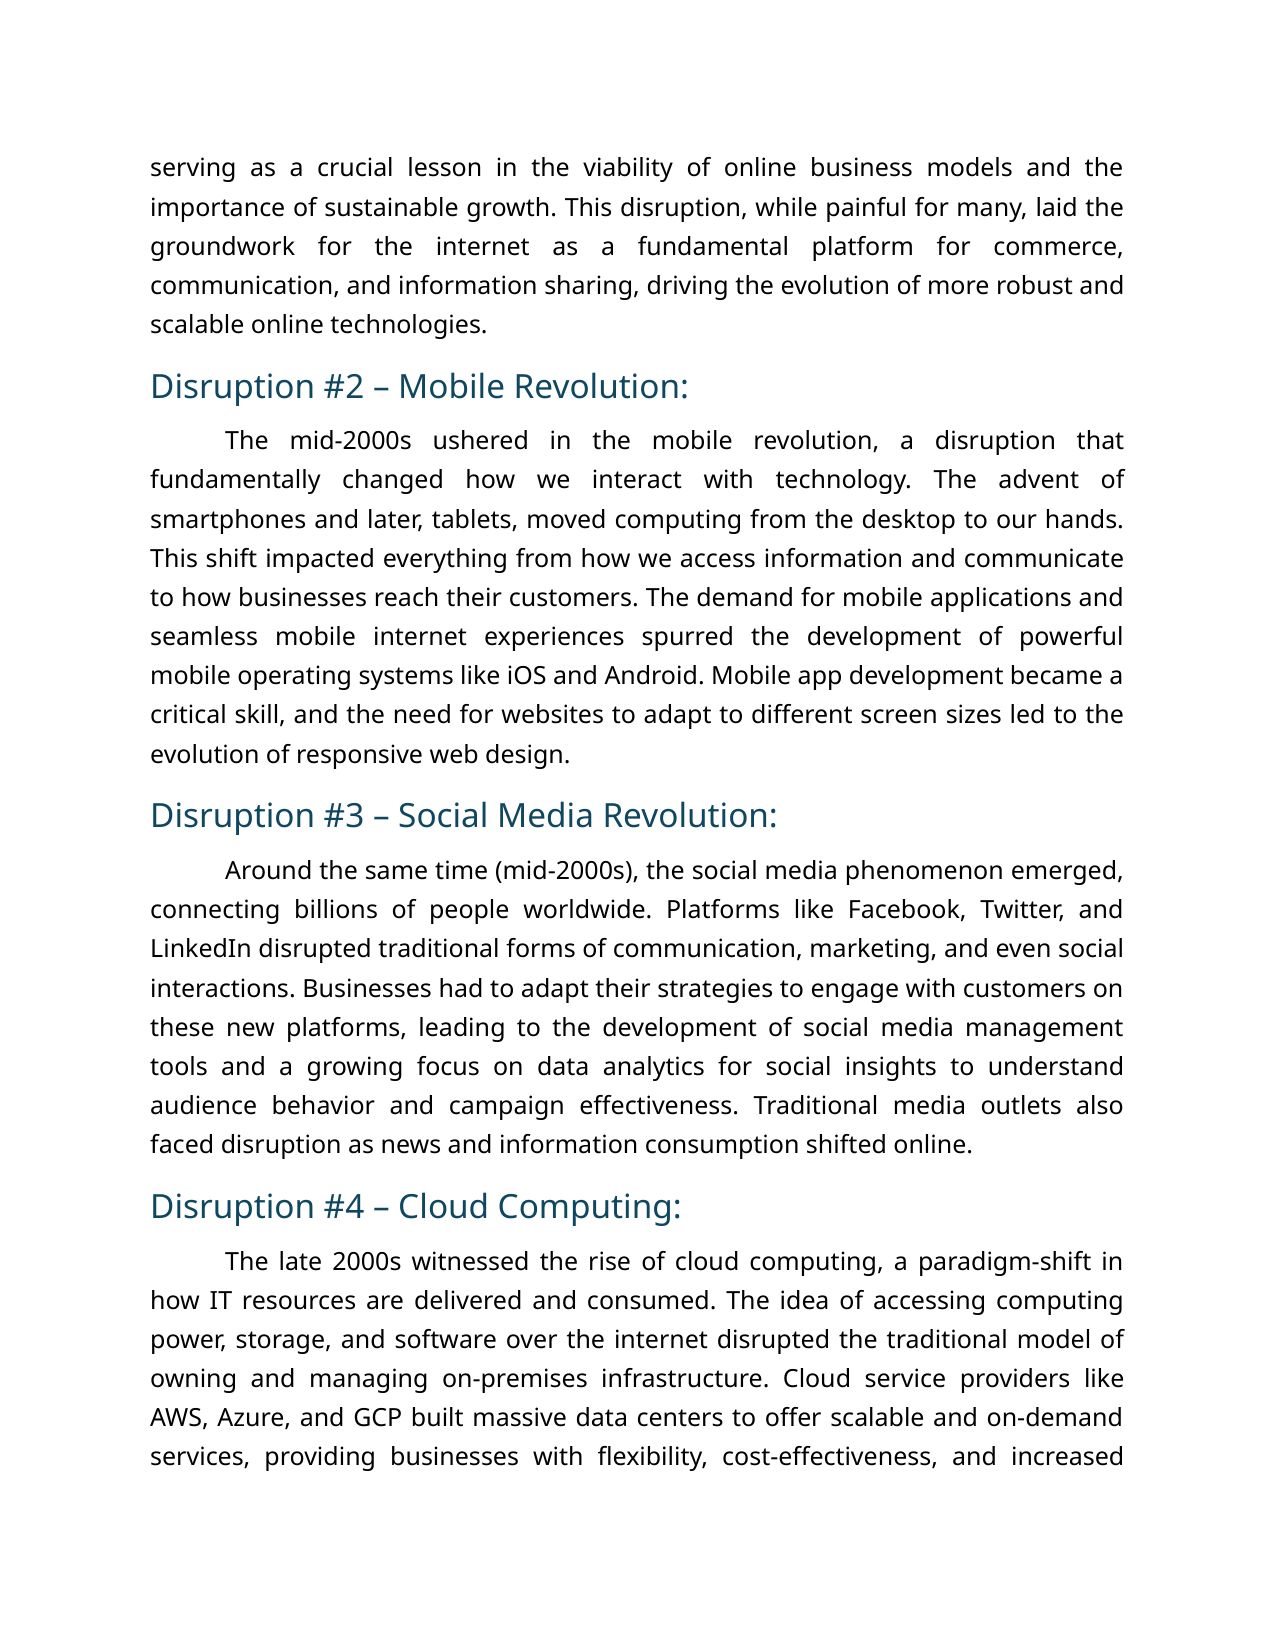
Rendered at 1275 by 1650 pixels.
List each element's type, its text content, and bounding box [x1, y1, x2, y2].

text Around the same time (mid-2000s), the social media phenomenon emerged, connecting billions of people worldwide. Platforms like Facebook, Twitter, and LinkedIn disrupted traditional forms of communication, marketing, and even social interactions. Businesses had to adapt their strategies to engage with customers on these new platforms, leading to the development of social media management tools and a growing focus on data analytics for social insights to understand audience behavior and campaign effectiveness. Traditional media outlets also faced disruption as news and information consumption shifted online. [150, 853, 1125, 1161]
subtitle Disruption #4 – Cloud Computing: [150, 1183, 1125, 1228]
subtitle Disruption #3 – Social Media Revolution: [150, 792, 1125, 838]
subtitle Disruption #2 – Mobile Revolution: [150, 362, 1125, 408]
text The mid-2000s ushered in the mobile revolution, a disruption that fundamentally changed how we interact with technology. The advent of smartphones and later, tablets, moved computing from the desktop to our hands. This shift impacted everything from how we access information and communicate to how businesses reach their customers. The demand for mobile applications and seamless mobile internet experiences spurred the development of powerful mobile operating systems like iOS and Android. Mobile app development became a critical skill, and the need for websites to adapt to different screen sizes led to the evolution of responsive web design. [150, 423, 1125, 770]
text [150, 1243, 1125, 1473]
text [150, 150, 1125, 341]
